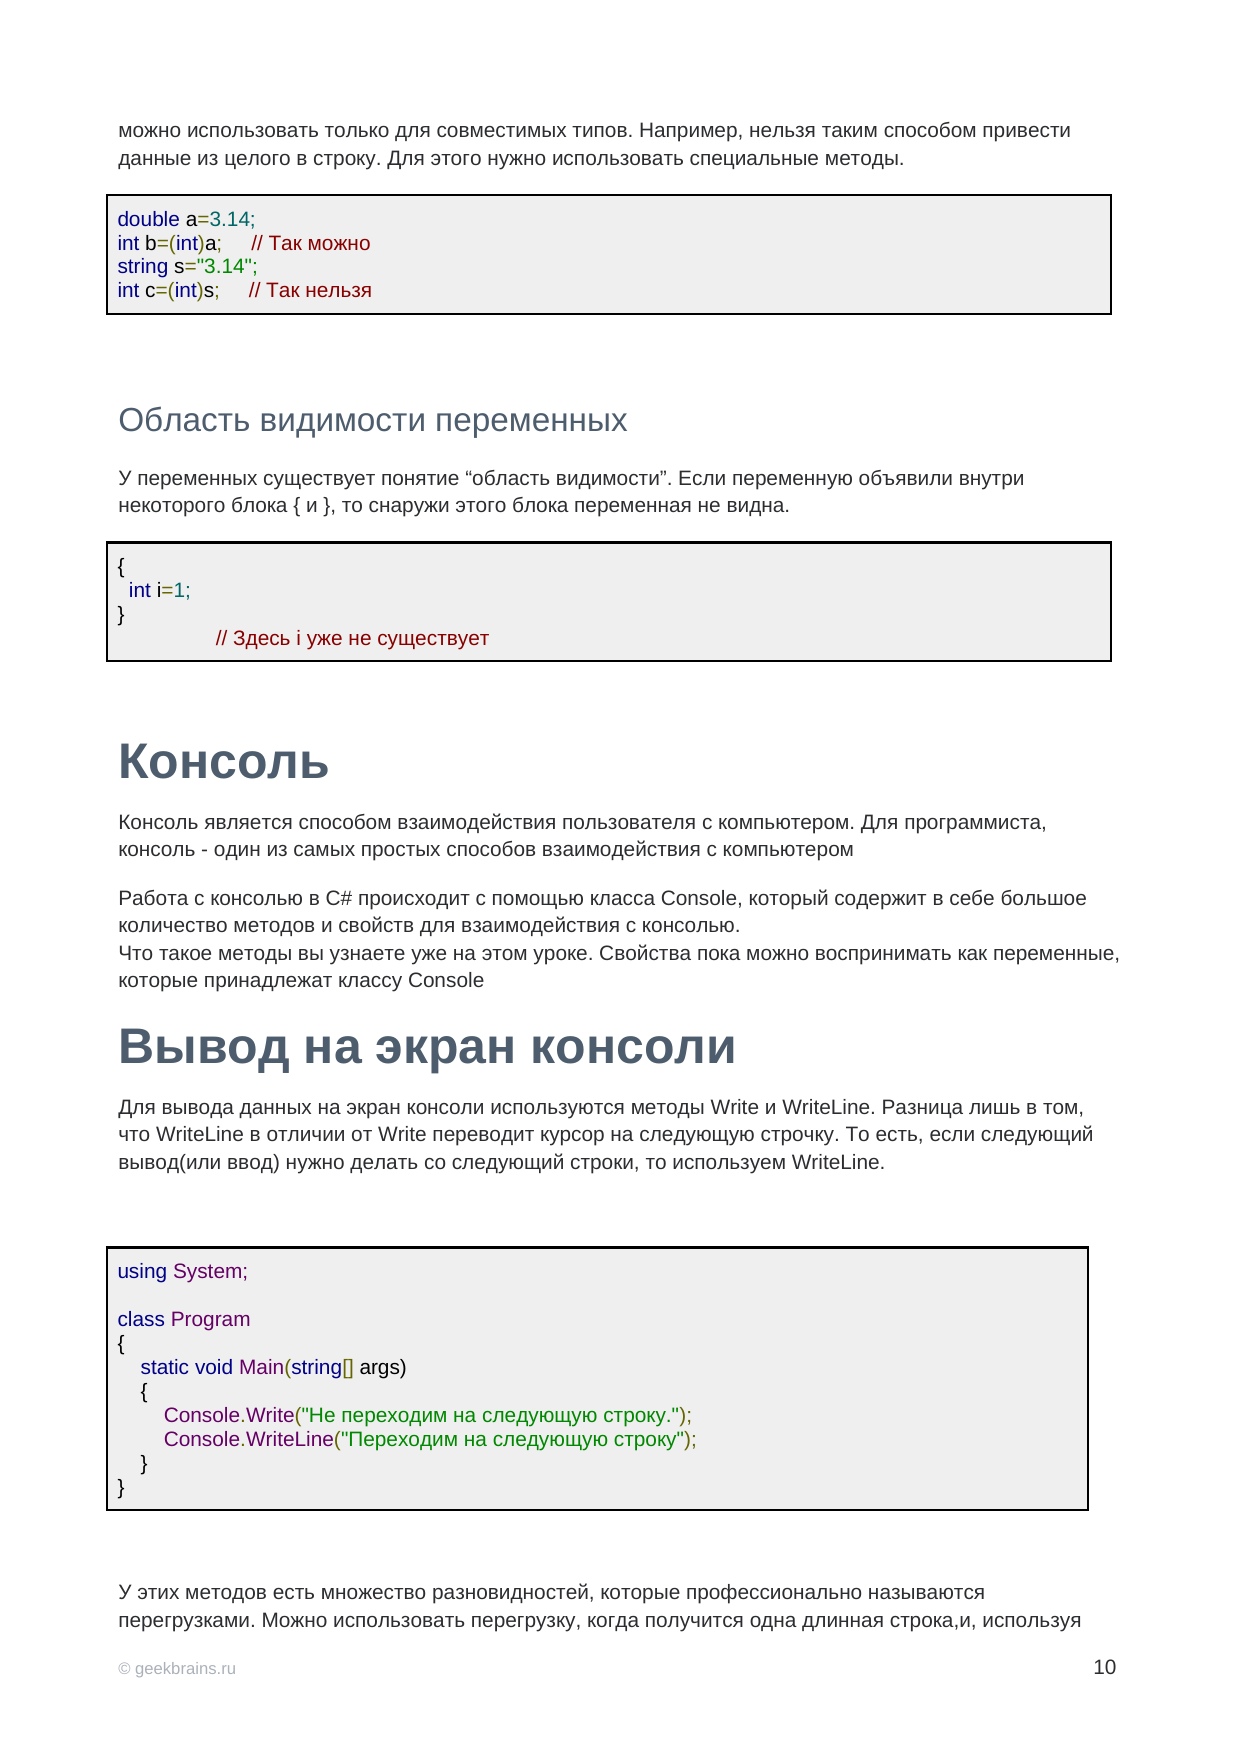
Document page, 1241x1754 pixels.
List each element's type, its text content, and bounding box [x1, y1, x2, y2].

subtitle Вывод на экран консоли [118, 1016, 1122, 1074]
subtitle Область видимости переменных [118, 401, 1122, 439]
text Работа с консолью в C# происходит с помощью класса Console, который содержит в себе большое количество методов и свойств для взаимодействия с консолью. Что такое методы вы узнаете уже на этом уроке. Свойства пока можно воспринимать как переменные, которые принадлежат классу Console [118, 886, 1122, 992]
subtitle Консоль [118, 731, 1122, 789]
table_header using System; class Program { static void Main(string[] args) { Console.Write("Не переходим на следующую строку."); Console.WriteLine("Переходим на следующую строку"); } } [108, 1249, 1087, 1509]
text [118, 1580, 1122, 1632]
table_header { int i=1; } // Здесь i уже не существует [108, 544, 1110, 660]
table_header double a=3.14; int b=(int)a; // Так можно string s="3.14"; int c=(int)s; // Так нельзя [108, 196, 1110, 313]
text Для вывода данных на экран консоли используются методы Write и WriteLine. Разница лишь в том, что WriteLine в отличии от Write переводит курсор на следующую строчку. То есть, если следующий вывод(или ввод) нужно делать со следующий строки, то используем WriteLine. [118, 1095, 1122, 1174]
text У переменных существует понятие “область видимости”. Если переменную объявили внутри некоторого блока { и }, то снаружи этого блока переменная не видна. [118, 466, 1122, 517]
text Консоль является способом взаимодействия пользователя с компьютером. Для программиста, консоль - один из самых простых способов взаимодействия с компьютером [118, 810, 1122, 861]
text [118, 118, 1122, 169]
